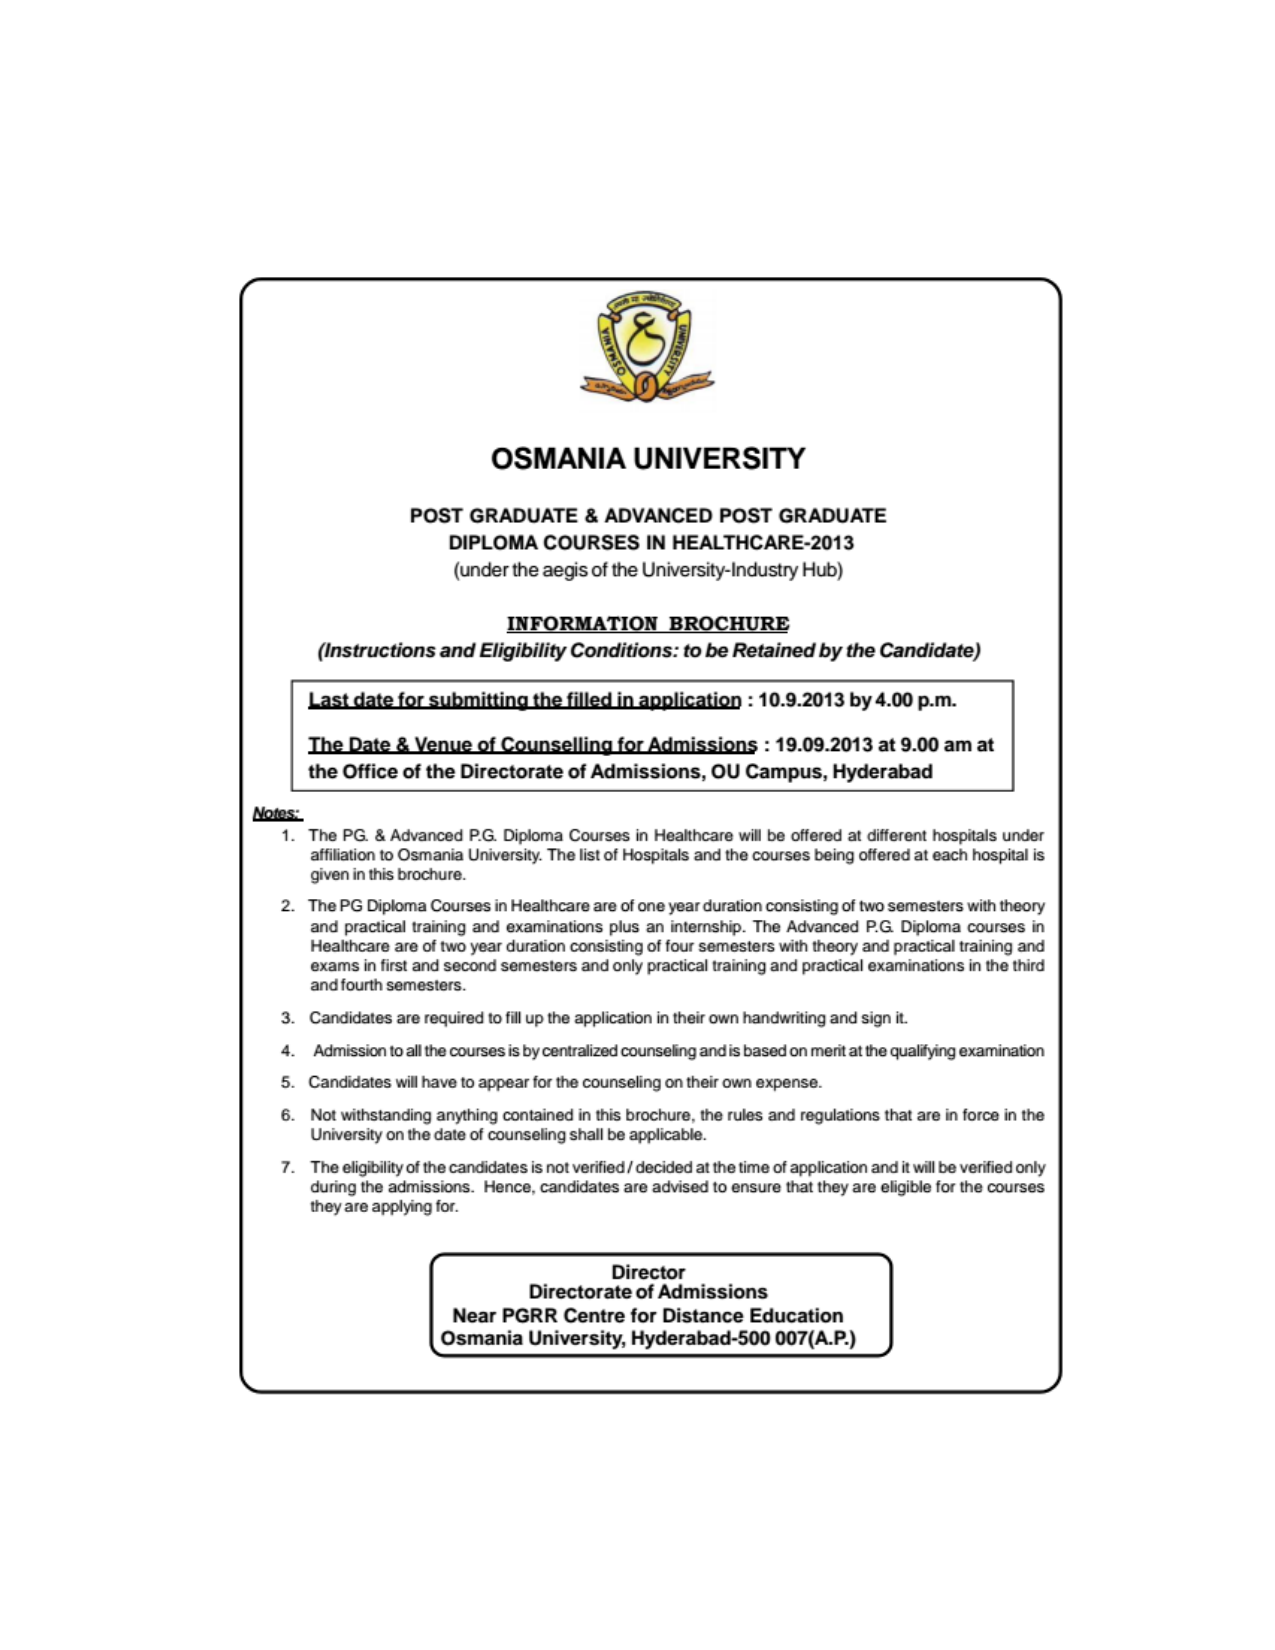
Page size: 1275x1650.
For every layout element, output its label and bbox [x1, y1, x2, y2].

picture [150, 150, 1121, 1501]
